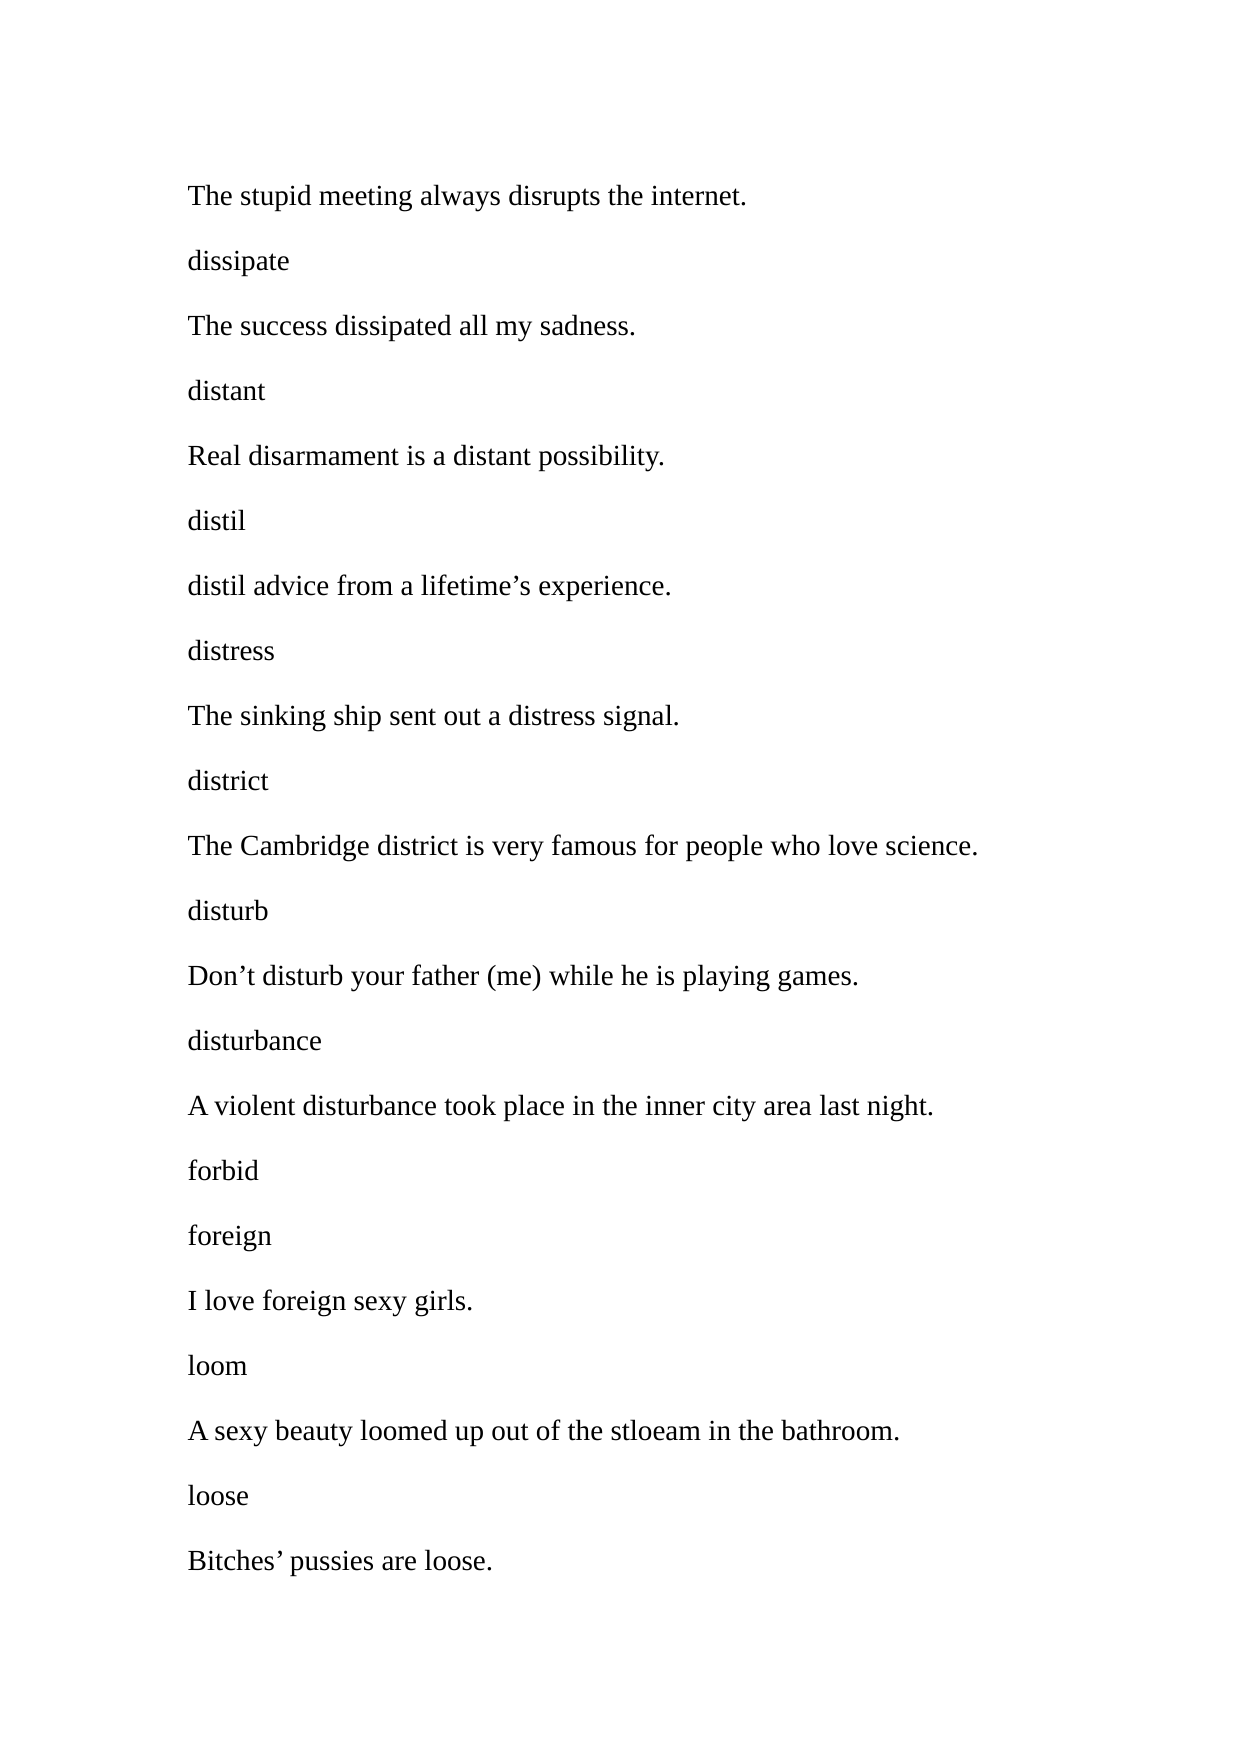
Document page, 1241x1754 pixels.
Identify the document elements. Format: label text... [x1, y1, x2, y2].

text district [187, 747, 1053, 812]
text distant [187, 357, 1053, 422]
text The stupid meeting always disrupts the internet. [187, 162, 1053, 227]
text A violent disturbance took place in the inner city area last night. [187, 1072, 1053, 1137]
text distil advice from a lifetime’s experience. [187, 552, 1053, 617]
text The success dissipated all my sadness. [187, 292, 1053, 357]
text forbid [187, 1137, 1053, 1202]
text dissipate [187, 227, 1053, 292]
text A sexy beauty loomed up out of the stloeam in the bathroom. [187, 1397, 1053, 1462]
text I love foreign sexy girls. [187, 1267, 1053, 1332]
text The Cambridge district is very famous for people who love science. [187, 812, 1053, 877]
text distress [187, 617, 1053, 682]
text disturb [187, 877, 1053, 942]
text disturbance [187, 1007, 1053, 1072]
text Bitches’ pussies are loose. [187, 1527, 1053, 1592]
text foreign [187, 1202, 1053, 1267]
text loom [187, 1332, 1053, 1397]
text loose [187, 1462, 1053, 1527]
text Real disarmament is a distant possibility. [187, 422, 1053, 487]
text Don’t disturb your father (me) while he is playing games. [187, 942, 1053, 1007]
text distil [187, 487, 1053, 552]
text The sinking ship sent out a distress signal. [187, 682, 1053, 747]
